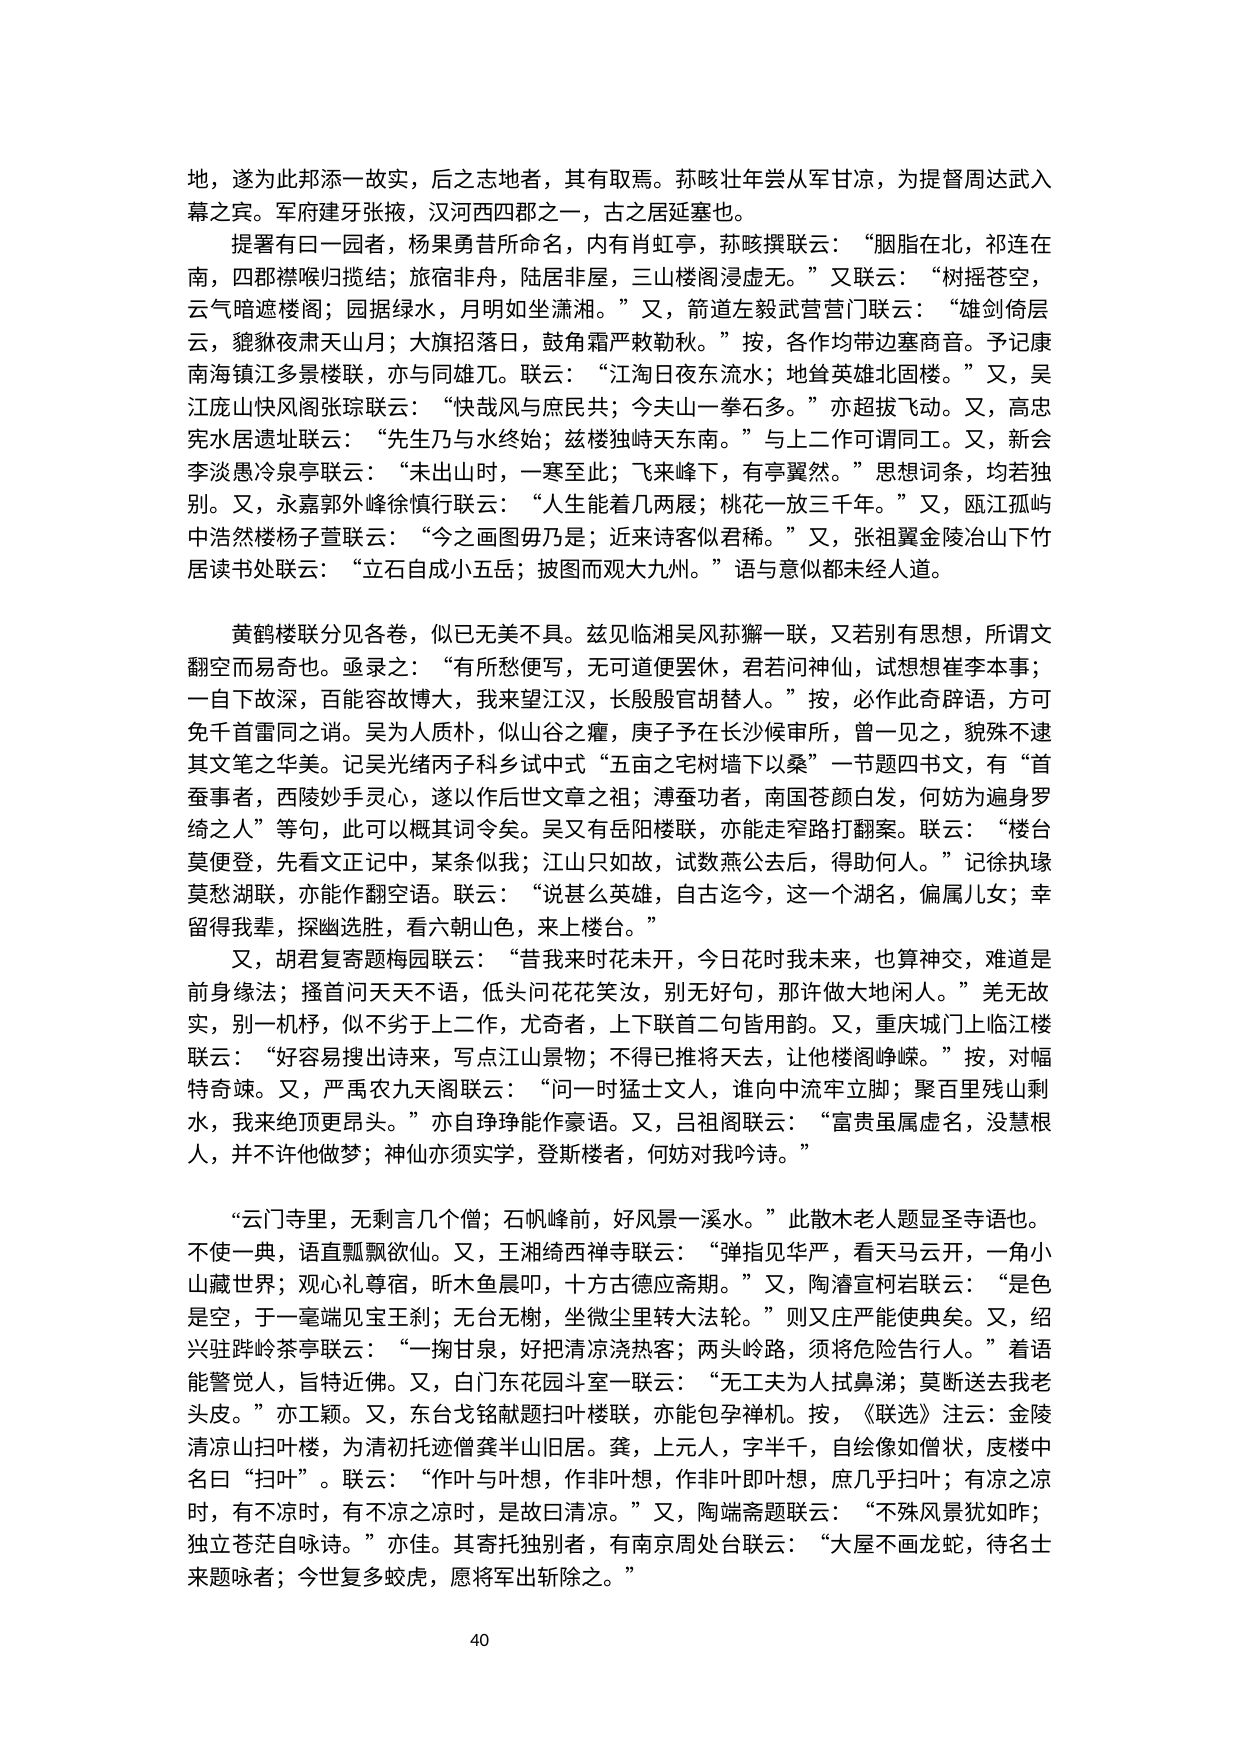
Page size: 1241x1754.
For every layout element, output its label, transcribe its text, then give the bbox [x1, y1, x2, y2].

text 又，胡君复寄题梅园联云：“昔我来时花未开，今日花时我未来，也算神交，难道是前身缘法；搔首问天天不语，低头问花花笑汝，别无好句，那许做大地闲人。”羌无故实，别一机杼，似不劣于上二作，尤奇者，上下联首二句皆用韵。又，重庆城门上临江楼联云：“好容易搜出诗来，写点江山景物；不得已推将天去，让他楼阁峥嵘。”按，对幅特奇竦。又，严禹农九天阁联云：“问一时猛士文人，谁向中流牢立脚；聚百里残山剩水，我来绝顶更昂头。”亦自琤琤能作豪语。又，吕祖阁联云：“富贵虽属虚名，没慧根人，并不许他做梦；神仙亦须实学，登斯楼者，何妨对我吟诗。” [187, 942, 1053, 1169]
text 黄鹤楼联分见各卷，似已无美不具。兹见临湘吴风荪獬一联，又若别有思想，所谓文翻空而易奇也。亟录之：“有所愁便写，无可道便罢休，君若问神仙，试想想崔李本事；一自下故深，百能容故博大，我来望江汉，长殷殷官胡替人。”按，必作此奇辟语，方可免千首雷同之诮。吴为人质朴，似山谷之癯，庚子予在长沙候审所，曾一见之，貌殊不逮其文笔之华美。记吴光绪丙子科乡试中式“五亩之宅树墙下以桑”一节题四书文，有“首蚕事者，西陵妙手灵心，遂以作后世文章之祖；溥蚕功者，南国苍颜白发，何妨为遍身罗绮之人”等句，此可以概其词令矣。吴又有岳阳楼联，亦能走窄路打翻案。联云：“楼台莫便登，先看文正记中，某条似我；江山只如故，试数燕公去后，得助何人。”记徐执瑑莫愁湖联，亦能作翻空语。联云：“说甚么英雄，自古迄今，这一个湖名，偏属儿女；幸留得我辈，探幽选胜，看六朝山色，来上楼台。” [187, 617, 1053, 942]
text 提署有曰一园者，杨果勇昔所命名，内有肖虹亭，荪畡撰联云：“胭脂在北，祁连在南，四郡襟喉归揽结；旅宿非舟，陆居非屋，三山楼阁浸虚无。”又联云：“树摇苍空，云气暗遮楼阁；园据绿水，月明如坐潇湘。”又，箭道左毅武营营门联云：“雄剑倚层云，貔貅夜肃天山月；大旗招落日，鼓角霜严敕勒秋。”按，各作均带边塞商音。予记康南海镇江多景楼联，亦与同雄兀。联云：“江淘日夜东流水；地耸英雄北固楼。”又，吴江庞山快风阁张琮联云：“快哉风与庶民共；今夫山一拳石多。”亦超拔飞动。又，高忠宪水居遗址联云：“先生乃与水终始；兹楼独峙天东南。”与上二作可谓同工。又，新会李淡愚冷泉亭联云：“未出山时，一寒至此；飞来峰下，有亭翼然。”思想词条，均若独别。又，永嘉郭外峰徐慎行联云：“人生能着几两屐；桃花一放三千年。”又，瓯江孤屿中浩然楼杨子萱联云：“今之画图毋乃是；近来诗客似君稀。”又，张祖翼金陵冶山下竹居读书处联云：“立石自成小五岳；披图而观大九州。”语与意似都未经人道。 [187, 227, 1053, 584]
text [187, 162, 1053, 227]
text “云门寺里，无剩言几个僧；石帆峰前，好风景一溪水。”此散木老人题显圣寺语也。不使一典，语直瓢飘欲仙。又，王湘绮西禅寺联云：“弹指见华严，看天马云开，一角小山藏世界；观心礼尊宿，昕木鱼晨叩，十方古德应斋期。”又，陶濬宣柯岩联云：“是色是空，于一毫端见宝王刹；无台无榭，坐微尘里转大法轮。”则又庄严能使典矣。又，绍兴驻跸岭茶亭联云：“一掬甘泉，好把清凉浇热客；两头岭路，须将危险告行人。”着语能警觉人，旨特近佛。又，白门东花园斗室一联云：“无工夫为人拭鼻涕；莫断送去我老头皮。”亦工颖。又，东台戈铭献题扫叶楼联，亦能包孕禅机。按，《联选》注云：金陵清凉山扫叶楼，为清初托迹僧龚半山旧居。龚，上元人，字半千，自绘像如僧状，庋楼中名曰“扫叶”。联云：“作叶与叶想，作非叶想，作非叶即叶想，庶几乎扫叶；有凉之凉时，有不凉时，有不凉之凉时，是故曰清凉。”又，陶端斋题联云：“不殊风景犹如昨；独立苍茫自咏诗。”亦佳。其寄托独别者，有南京周处台联云：“大屋不画龙蛇，待名士来题咏者；今世复多蛟虎，愿将军出斩除之。” [187, 1202, 1053, 1592]
